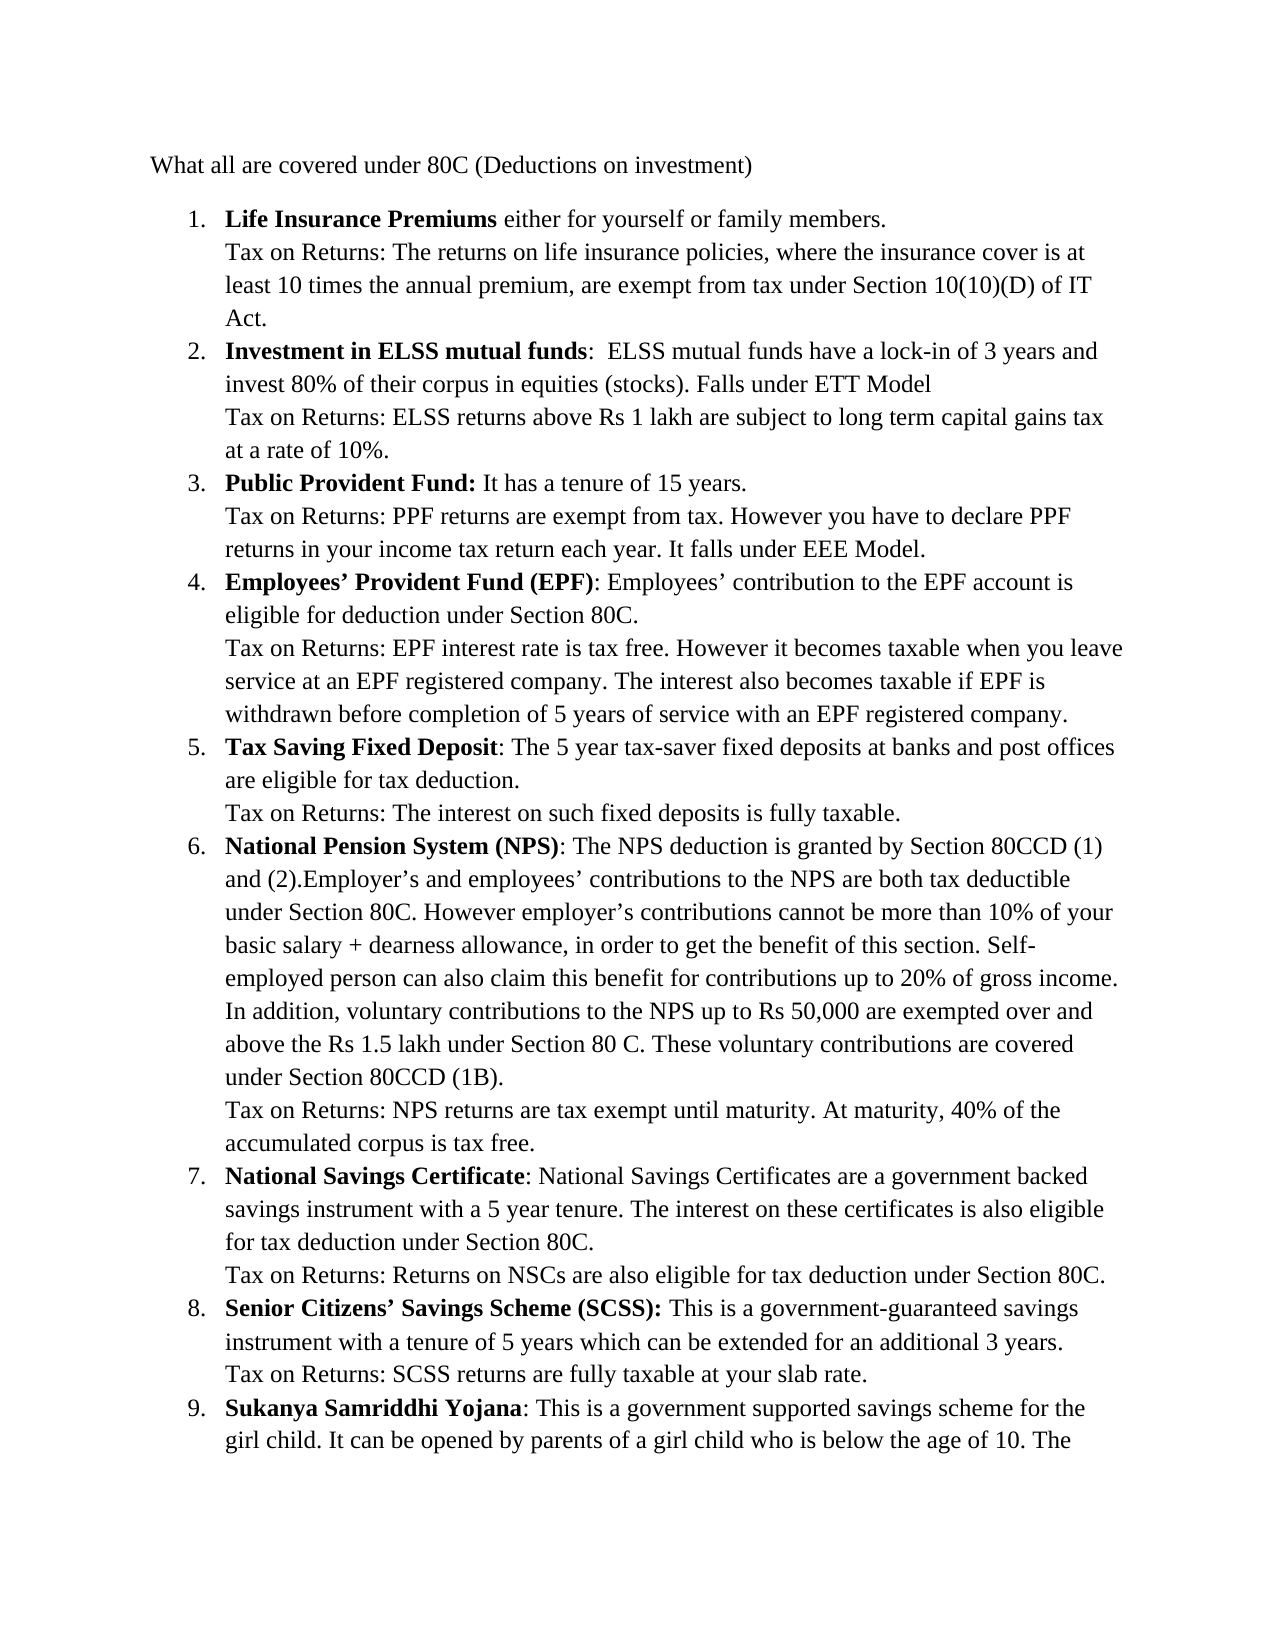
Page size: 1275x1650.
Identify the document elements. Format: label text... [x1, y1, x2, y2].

list Tax on Returns: ELSS returns above Rs 1 lakh are subject to long term capital gains tax at a rate of 10%. [225, 402, 1125, 464]
list Senior Citizens’ Savings Scheme (SCSS): This is a government-guaranteed savings instrument with a tenure of 5 years which can be extended for an additional 3 years. [187, 1293, 1125, 1355]
list Tax Saving Fixed Deposit: The 5 year tax-saver fixed deposits at banks and post offices are eligible for tax deduction. [187, 732, 1125, 794]
list Investment in ELSS mutual funds: ELSS mutual funds have a lock-in of 3 years and invest 80% of their corpus in equities (stocks). Falls under ETT Model [187, 336, 1125, 398]
list Tax on Returns: Returns on NSCs are also eligible for tax deduction under Section 80C. [225, 1261, 1125, 1289]
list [187, 1393, 1125, 1454]
list Tax on Returns: The interest on such fixed deposits is fully taxable. [225, 798, 1125, 827]
list Life Insurance Premiums either for yourself or family members. Tax on Returns: The returns on life insurance policies, where the insurance cover is at least 10 times the annual premium, are exempt from tax under Section 10(10)(D) of IT Act. [187, 204, 1125, 332]
list Tax on Returns: NPS returns are tax exempt until maturity. At maturity, 40% of the accumulated corpus is tax free. [225, 1095, 1125, 1157]
list National Savings Certificate: National Savings Certificates are a government backed savings instrument with a 5 year tenure. The interest on these certificates is also eligible for tax deduction under Section 80C. [187, 1161, 1125, 1256]
list National Pension System (NPS): The NPS deduction is granted by Section 80CCD (1) and (2).Employer’s and employees’ contributions to the NPS are both tax deductible under Section 80C. However employer’s contributions cannot be more than 10% of your basic salary + dearness allowance, in order to get the benefit of this section. Self-employed person can also claim this benefit for contributions up to 20% of gross income. In addition, voluntary contributions to the NPS up to Rs 50,000 are exempted over and above the Rs 1.5 lakh under Section 80 C. These voluntary contributions are covered under Section 80CCD (1B). [187, 831, 1125, 1091]
list Public Provident Fund: It has a tenure of 15 years. Tax on Returns: PPF returns are exempt from tax. However you have to declare PPF returns in your income tax return each year. It falls under EEE Model. [187, 468, 1125, 563]
list Tax on Returns: SCSS returns are fully taxable at your slab rate. [225, 1359, 1125, 1388]
list Employees’ Provident Fund (EPF): Employees’ contribution to the EPF account is eligible for deduction under Section 80C. Tax on Returns: EPF interest rate is tax free. However it becomes taxable when you leave service at an EPF registered company. The interest also becomes taxable if EPF is withdrawn before completion of 5 years of service with an EPF registered company. [187, 567, 1125, 728]
text What all are covered under 80C (Deductions on investment) [150, 150, 1125, 179]
